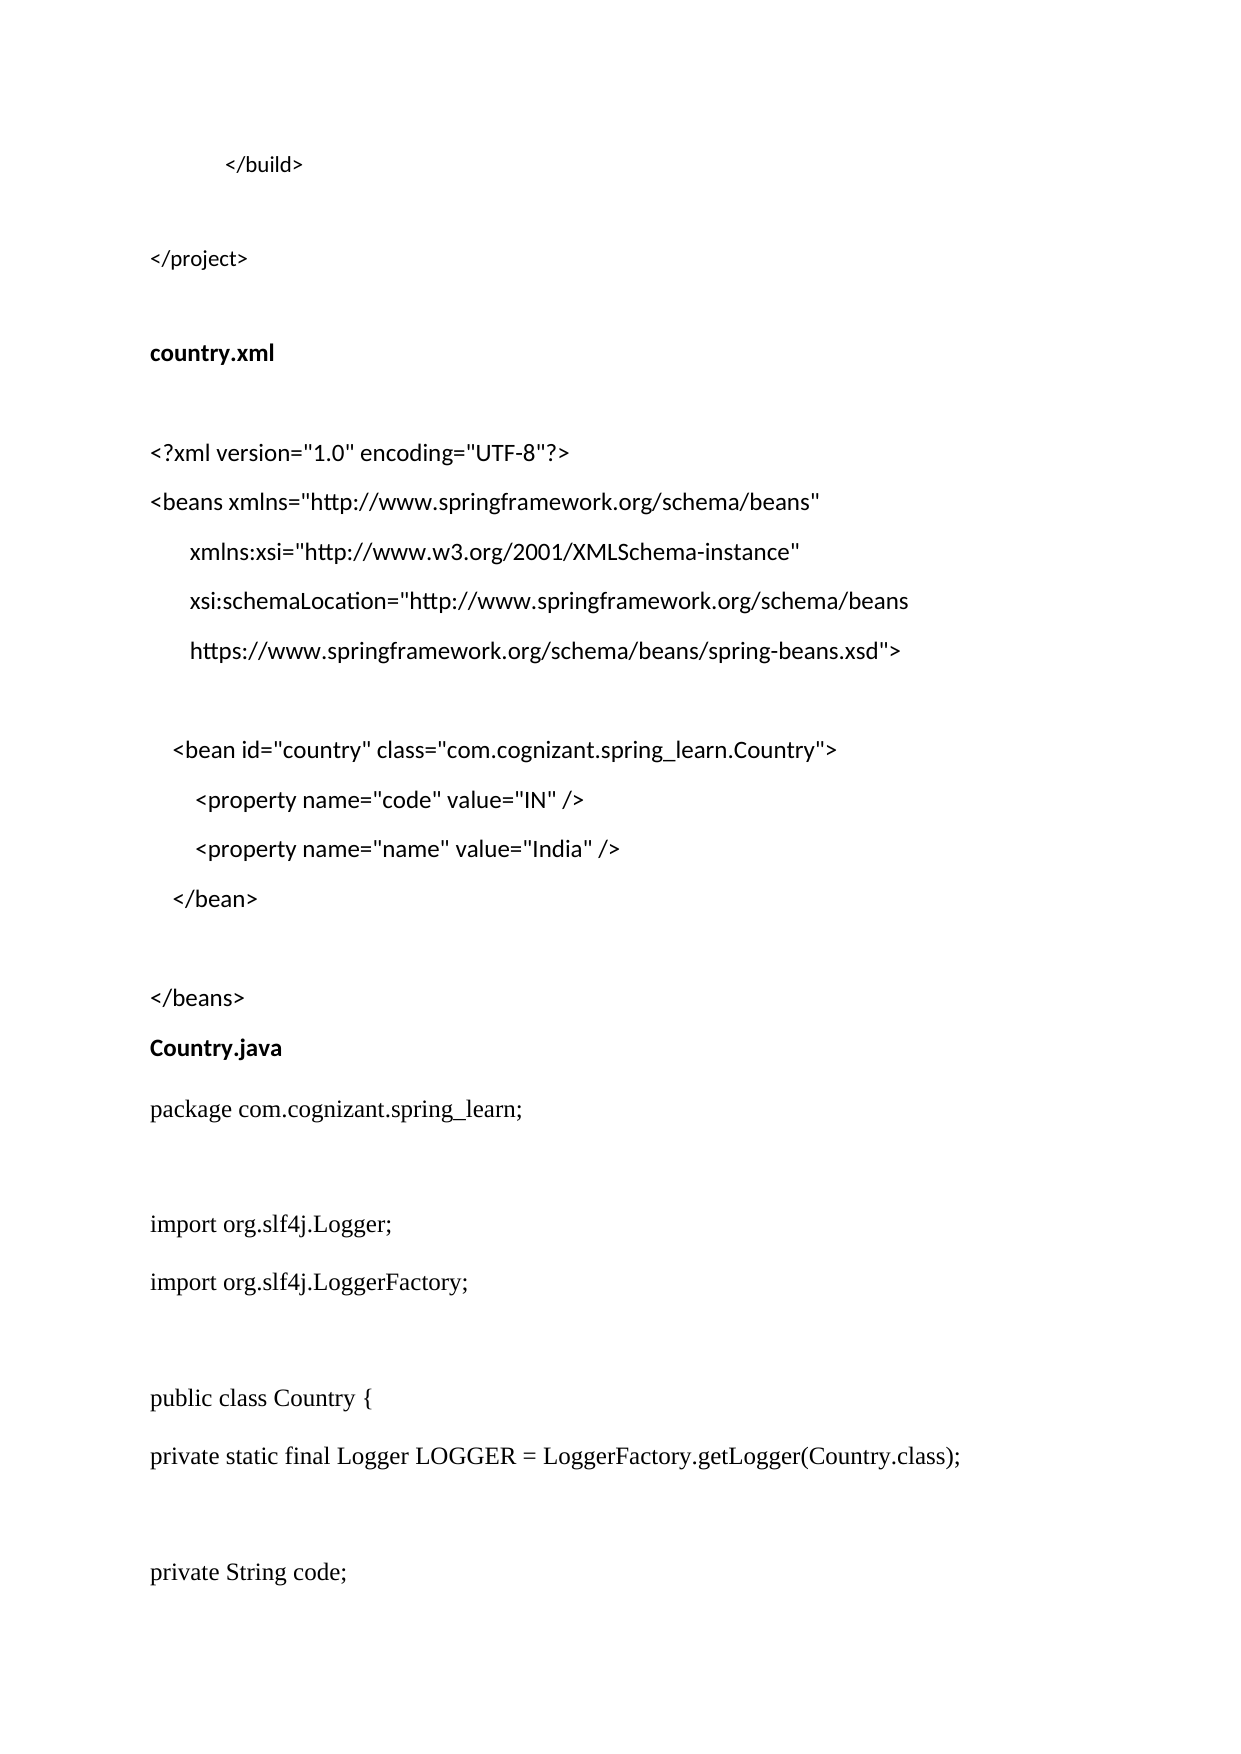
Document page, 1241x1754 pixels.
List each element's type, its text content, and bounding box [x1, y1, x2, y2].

text import org.slf4j.Logger; [150, 1209, 1090, 1238]
text </beans> [150, 982, 1090, 1013]
text import org.slf4j.LoggerFactory; [150, 1267, 1090, 1296]
text </bean> [150, 883, 1090, 913]
text <property name="name" value="India" /> [150, 833, 1090, 864]
text private String code; [150, 1557, 1090, 1586]
text <beans xmlns="http://www.springframework.org/schema/beans" [150, 486, 1090, 517]
text country.xml [150, 337, 1090, 368]
text <?xml version="1.0" encoding="UTF-8"?> [150, 437, 1090, 467]
text xsi:schemaLocation="http://www.springframework.org/schema/beans [150, 585, 1090, 616]
text xmlns:xsi="http://www.w3.org/2001/XMLSchema-instance" [150, 536, 1090, 566]
text public class Country { [150, 1383, 1090, 1412]
text <bean id="country" class="com.cognizant.spring_learn.Country"> [150, 734, 1090, 765]
text <property name="code" value="IN" /> [150, 784, 1090, 814]
text package com.cognizant.spring_learn; [150, 1094, 1090, 1122]
text private static final Logger LOGGER = LoggerFactory.getLogger(Country.class); [150, 1441, 1090, 1470]
text https://www.springframework.org/schema/beans/spring-beans.xsd"> [150, 635, 1090, 666]
text Country.java [150, 1032, 1090, 1062]
text </build> [150, 150, 1090, 178]
text </project> [150, 244, 1090, 272]
